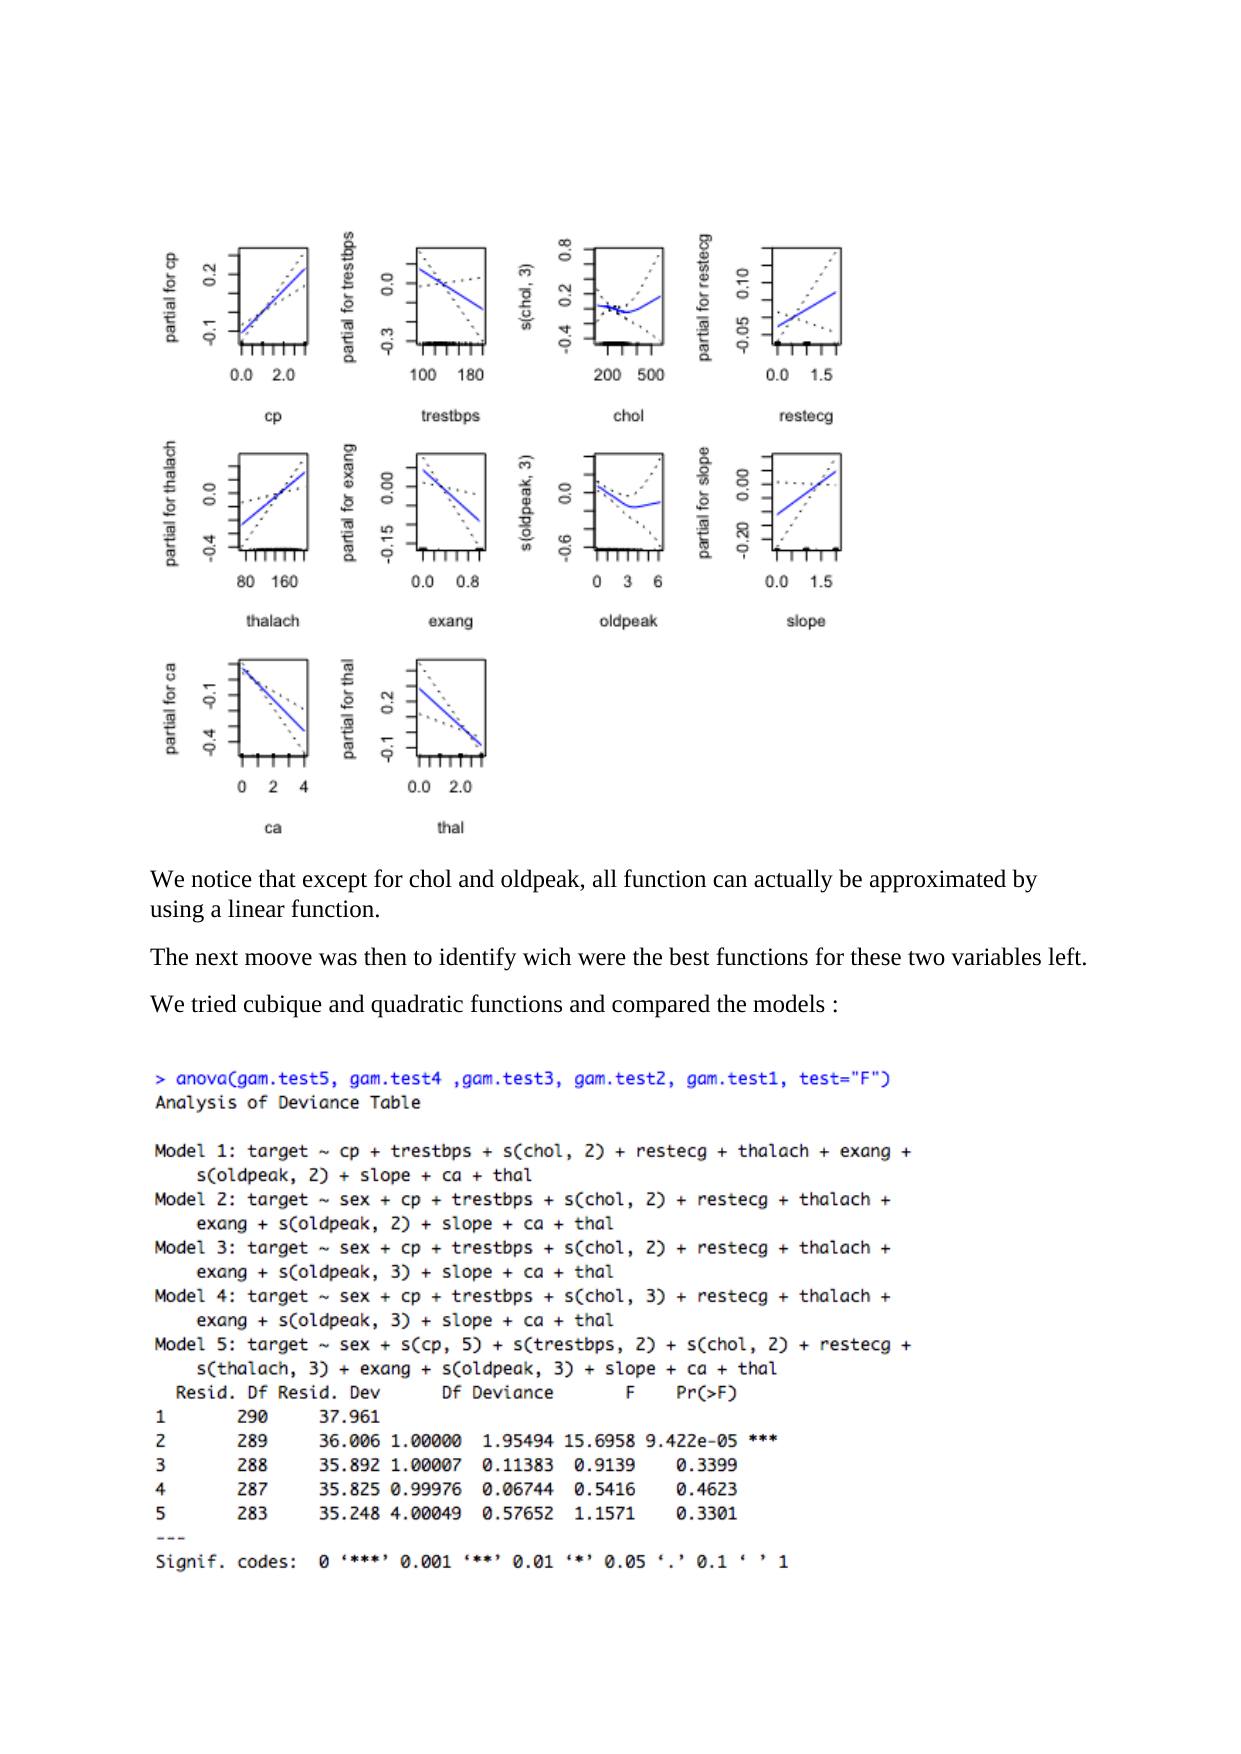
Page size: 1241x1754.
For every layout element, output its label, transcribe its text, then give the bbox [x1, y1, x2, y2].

text We tried cubique and quadratic functions and compared the models : [150, 989, 1090, 1017]
text The next moove was then to identify wich were the best functions for these two variables left. [150, 942, 1090, 970]
text We notice that except for chol and oldpeak, all function can actually be approximated by using a linear function. [150, 864, 1090, 923]
picture [150, 1066, 1093, 1578]
picture [150, 150, 861, 846]
